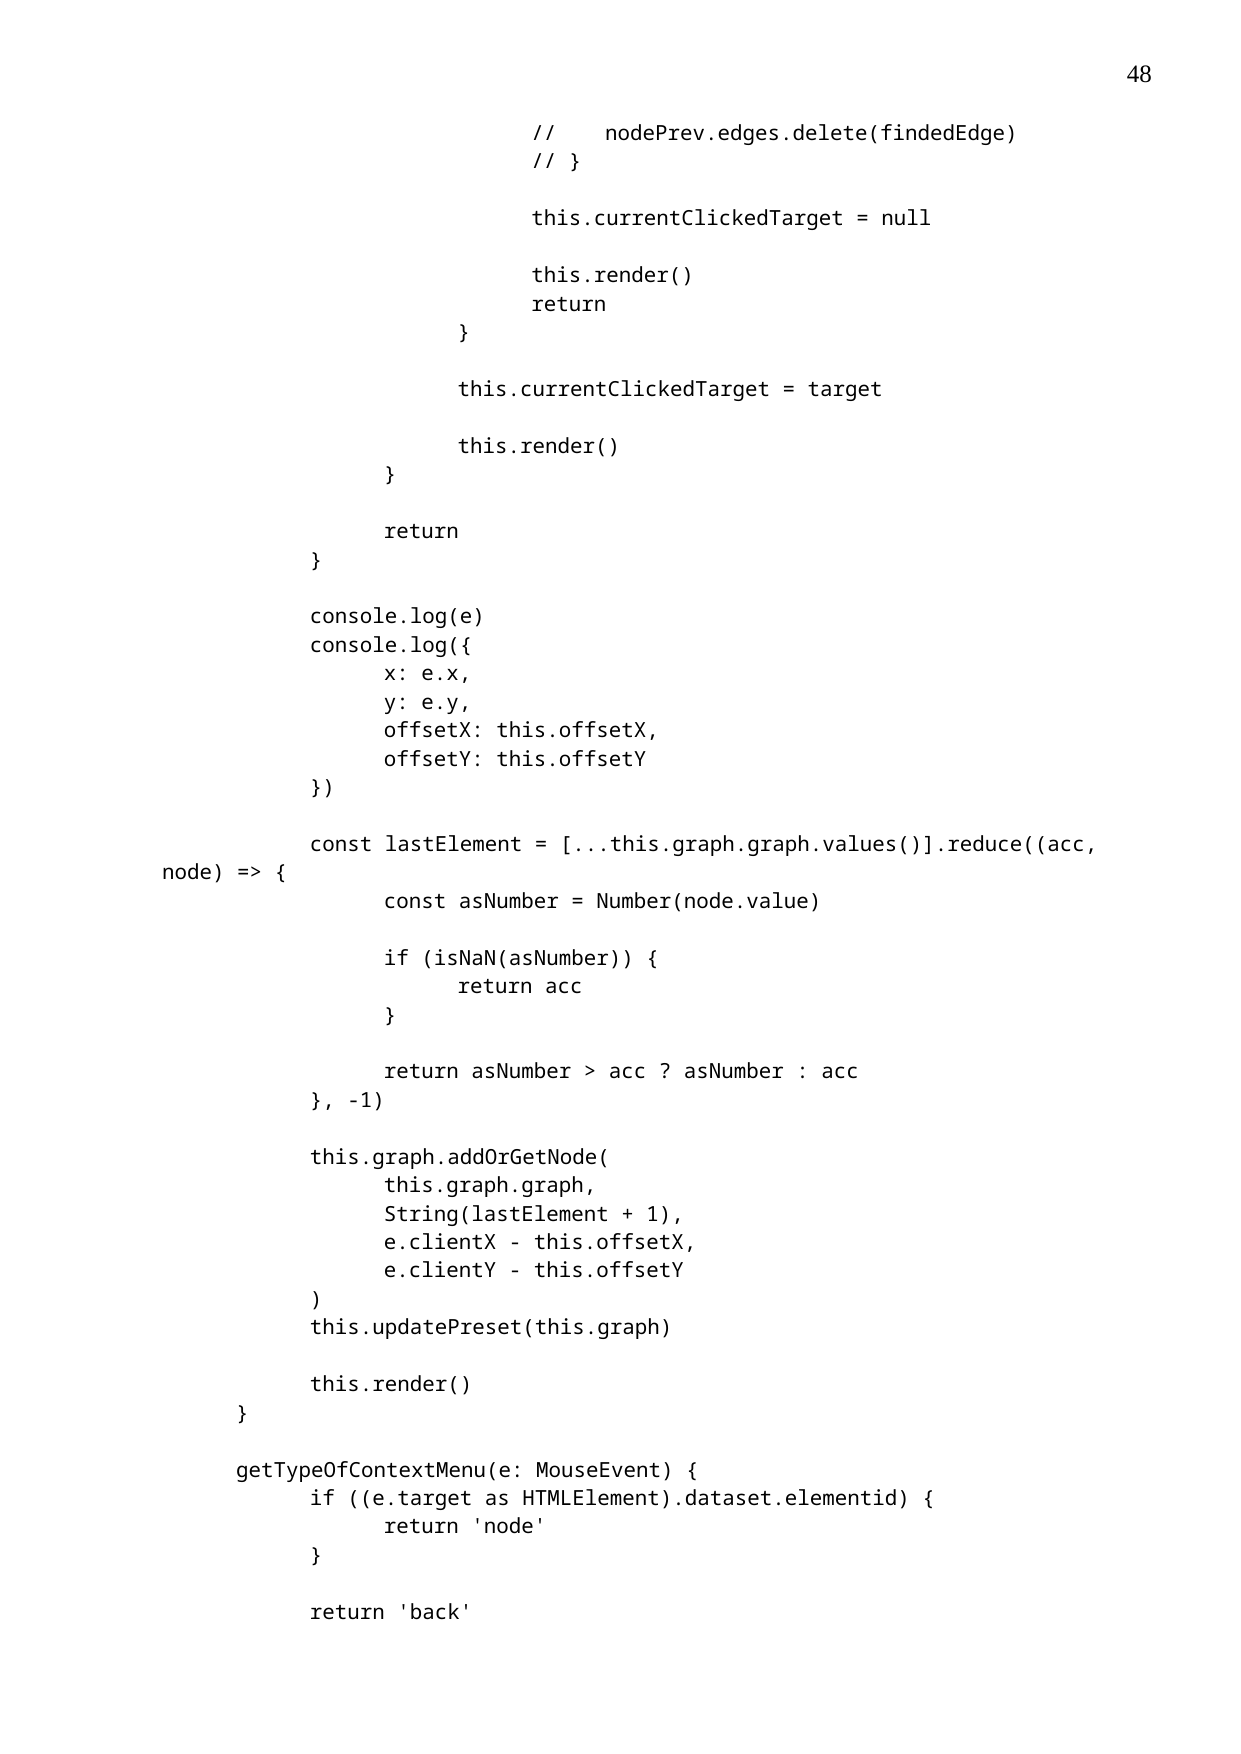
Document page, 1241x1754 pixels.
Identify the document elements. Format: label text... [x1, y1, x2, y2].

text }) [162, 772, 1152, 801]
text } [162, 545, 1152, 573]
text ) [162, 1284, 1152, 1312]
text } [162, 1398, 1152, 1426]
text e.clientX - this.offsetX, [162, 1227, 1152, 1256]
text this.render() [162, 431, 1152, 459]
text e.clientY - this.offsetY [162, 1256, 1152, 1284]
text return asNumber > acc ? asNumber : acc [162, 1057, 1152, 1085]
text this.updatePreset(this.graph) [162, 1312, 1152, 1341]
text // nodePrev.edges.delete(findedEdge) [162, 118, 1152, 147]
text getTypeOfContextMenu(e: MouseEvent) { [162, 1455, 1152, 1483]
text return 'node' [162, 1512, 1152, 1540]
text } [162, 459, 1152, 488]
text this.currentClickedTarget = target [162, 374, 1152, 402]
text this.graph.addOrGetNode( [162, 1142, 1152, 1170]
text console.log(e) [162, 602, 1152, 630]
text if (isNaN(asNumber)) { [162, 943, 1152, 971]
text this.render() [162, 260, 1152, 289]
text if ((e.target as HTMLElement).dataset.elementid) { [162, 1483, 1152, 1512]
text offsetX: this.offsetX, [162, 715, 1152, 744]
text this.currentClickedTarget = null [162, 203, 1152, 232]
text // } [162, 147, 1152, 175]
text const asNumber = Number(node.value) [162, 886, 1152, 914]
text x: e.x, [162, 658, 1152, 687]
text return acc [162, 971, 1152, 1000]
text String(lastElement + 1), [162, 1199, 1152, 1227]
text const lastElement = [...this.graph.graph.values()].reduce((acc, node) => { [162, 829, 1152, 886]
text } [162, 1000, 1152, 1028]
text return [162, 516, 1152, 545]
text this.render() [162, 1369, 1152, 1398]
text } [162, 317, 1152, 346]
text y: e.y, [162, 687, 1152, 715]
text return [162, 289, 1152, 317]
text }, -1) [162, 1085, 1152, 1113]
text return 'back' [162, 1597, 1152, 1625]
text offsetY: this.offsetY [162, 744, 1152, 772]
text this.graph.graph, [162, 1170, 1152, 1199]
text console.log({ [162, 630, 1152, 658]
text } [162, 1540, 1152, 1568]
